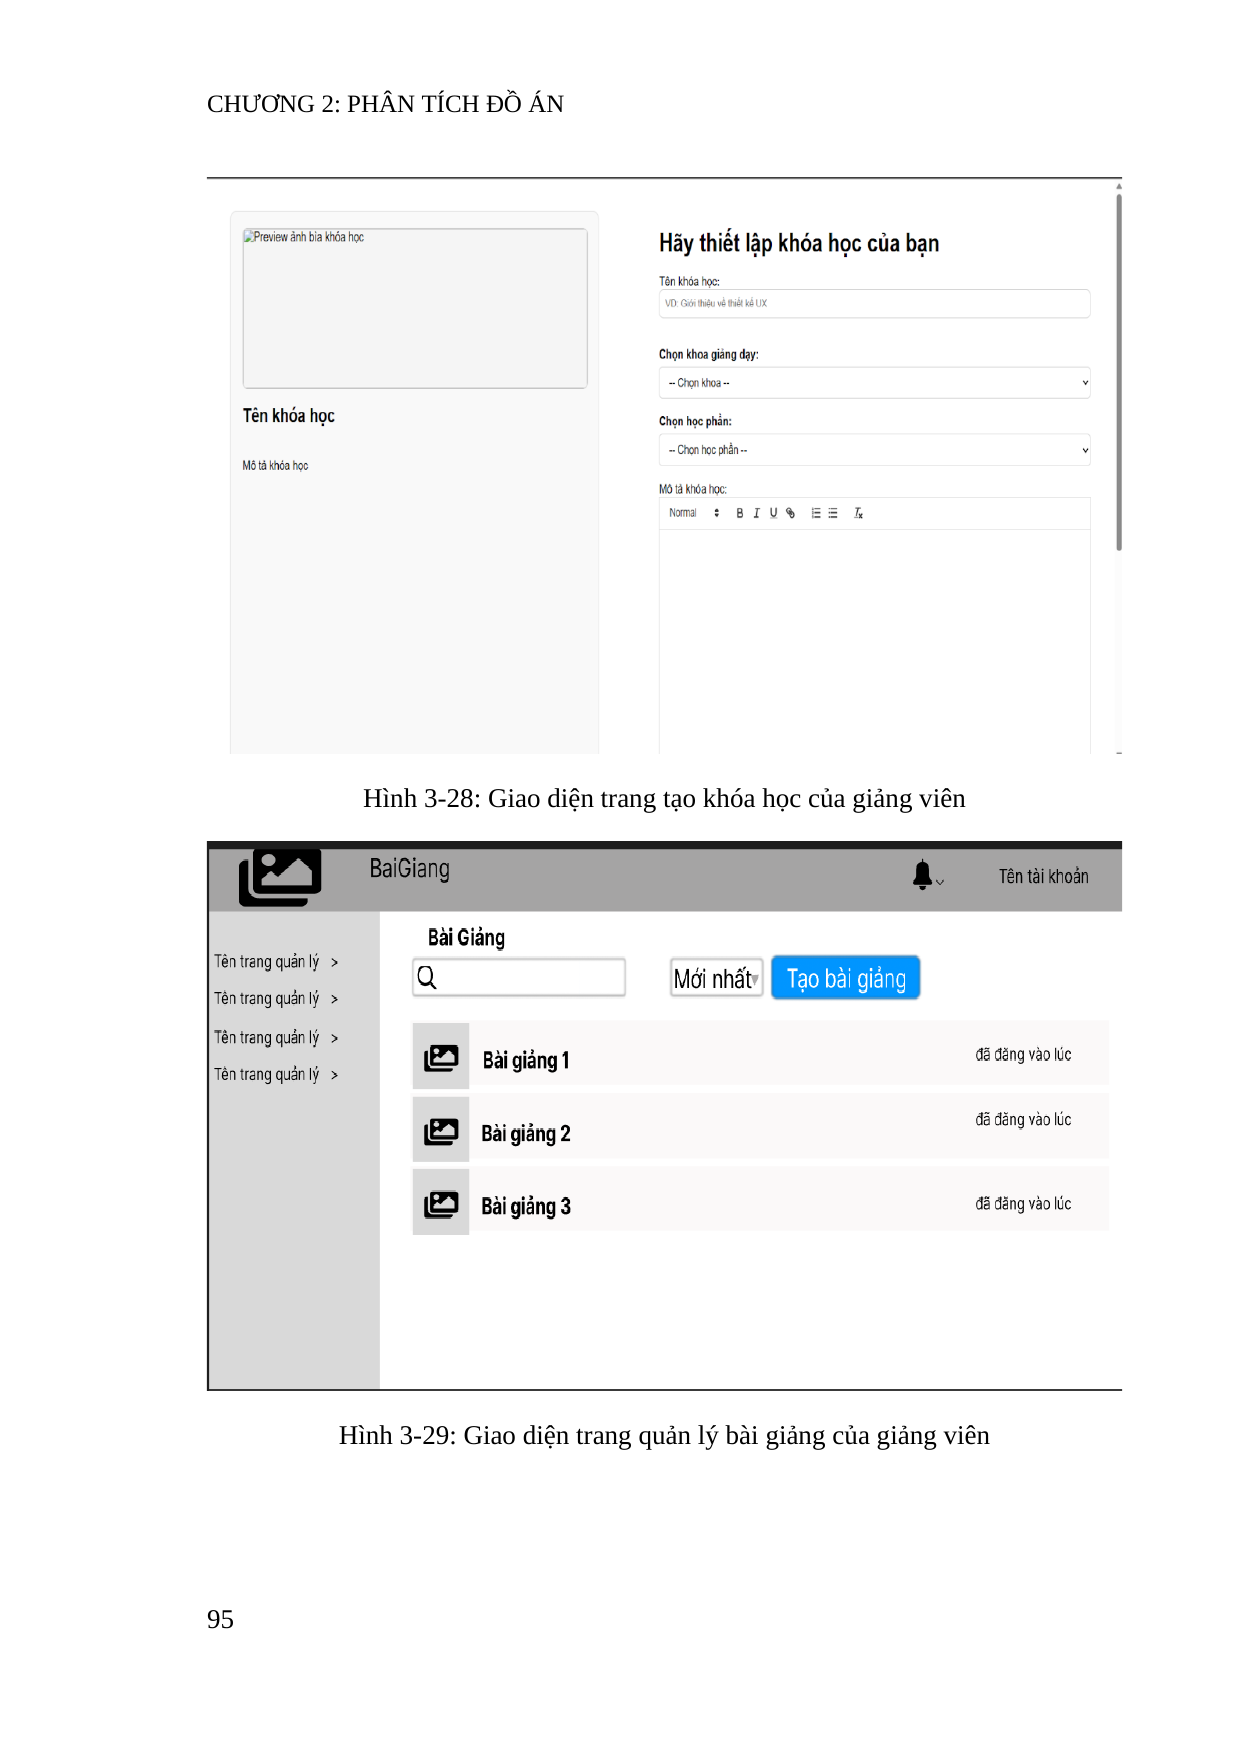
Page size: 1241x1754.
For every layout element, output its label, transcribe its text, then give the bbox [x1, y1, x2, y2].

picture [206, 841, 1123, 1391]
picture [206, 177, 1123, 754]
